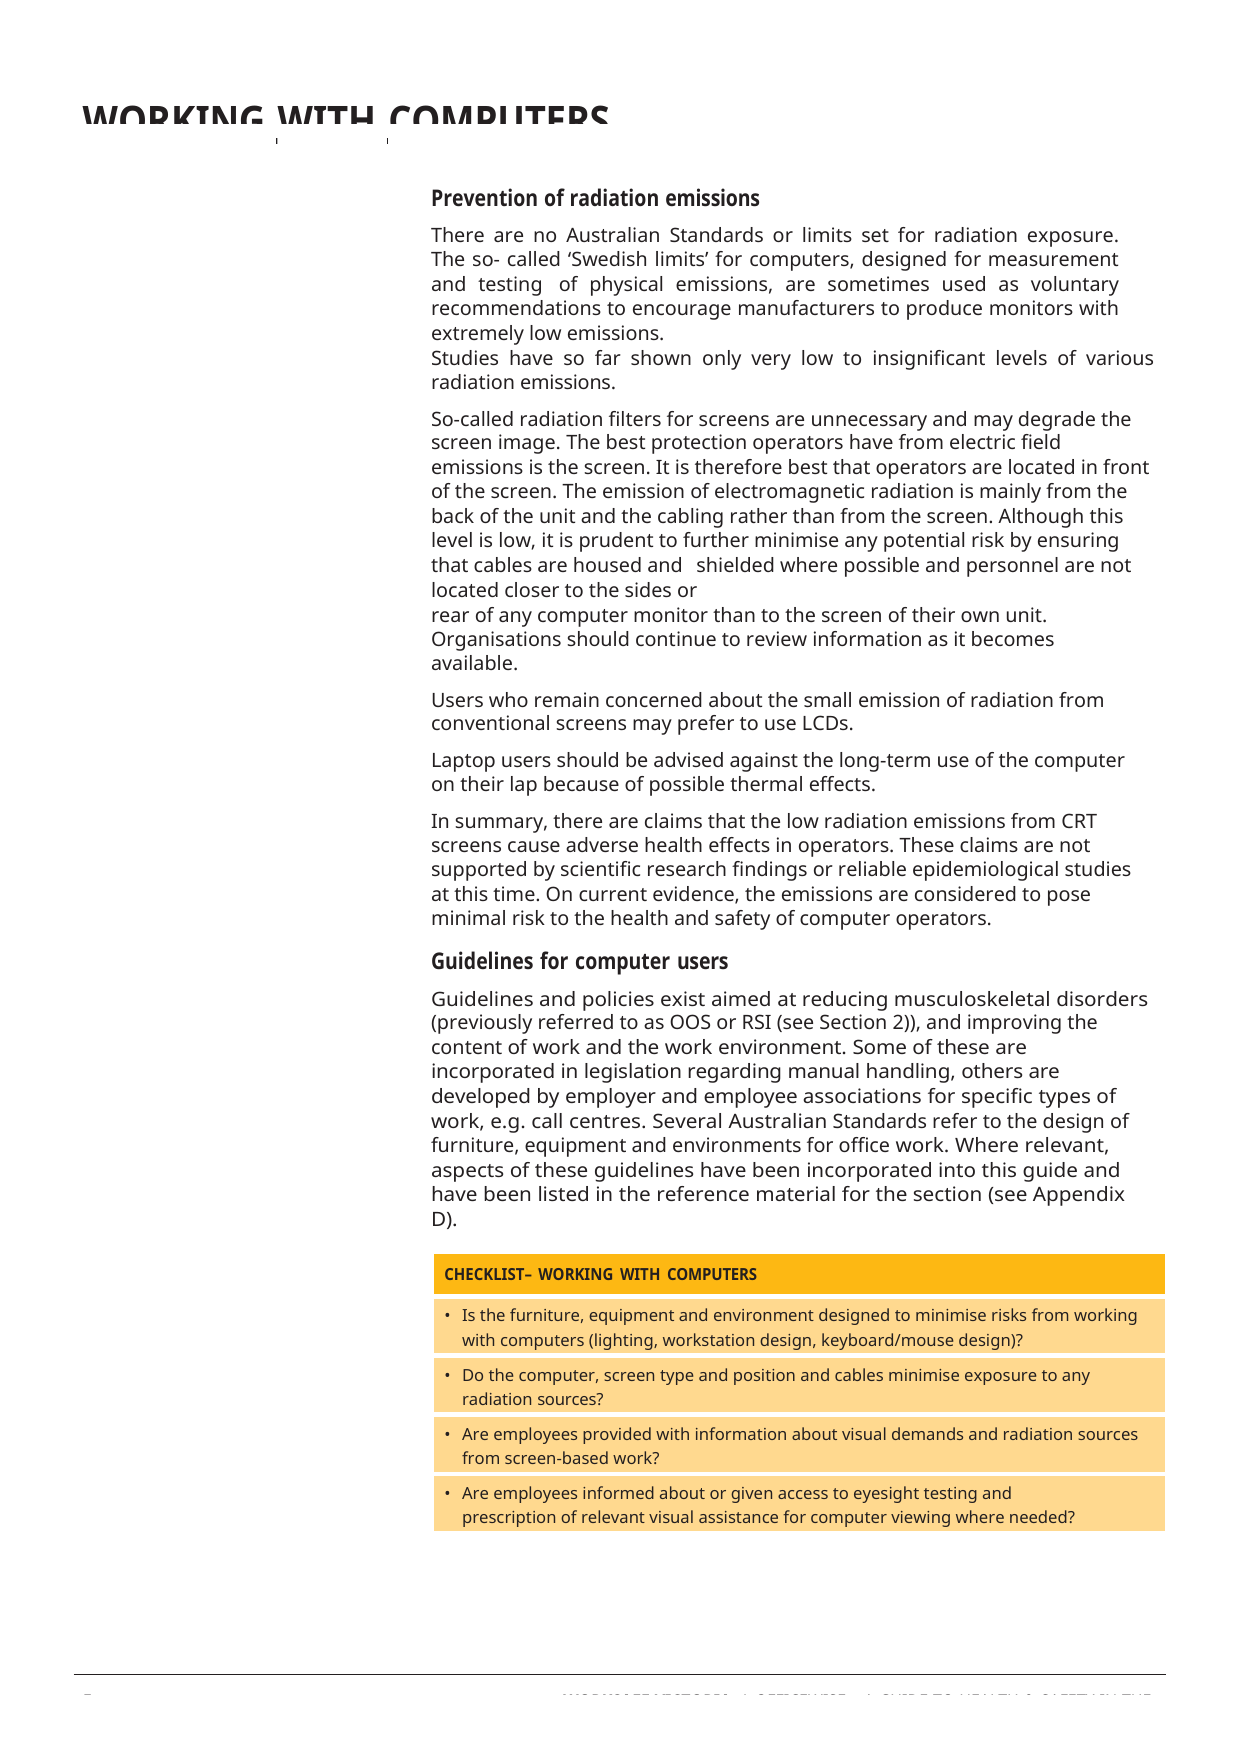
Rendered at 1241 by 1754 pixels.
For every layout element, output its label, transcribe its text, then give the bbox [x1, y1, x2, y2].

text In summary, there are claims that the low radiation emissions from CRT screens cause adverse health effects in operators. These claims are not supported by scientific research findings or reliable epidemiological studies at this time. On current evidence, the emissions are considered to pose minimal risk to the health and safety of computer operators. [431, 809, 1147, 932]
text Laptop users should be advised against the long-term use of the computer on their lap because of possible thermal effects. [431, 748, 1147, 797]
subtitle Prevention of radiation emissions [431, 182, 1221, 213]
table_cell Are employees provided with information about visual demands and radiation sources from screen-based work? [434, 1417, 1165, 1472]
text Studies have so far shown only very low to insignificant levels of various radiation emissions. [431, 346, 1154, 395]
subtitle Guidelines for computer users [431, 945, 1221, 976]
text Users who remain concerned about the small emission of radiation from conventional screens may prefer to use LCDs. [431, 687, 1147, 737]
text rear of any computer monitor than to the screen of their own unit. Organisations should continue to review information as it becomes available. [431, 603, 1147, 677]
text So-called radiation filters for screens are unnecessary and may degrade the screen image. The best protection operators have from electric field emissions is the screen. It is therefore best that operators are located in front of the screen. The emission of electromagnetic radiation is mainly from the back of the unit and the cabling rather than from the screen. Although this level is low, it is prudent to further minimise any potential risk by ensuring that cables are housed and shielded where possible and personnel are not located closer to the sides or [431, 406, 1157, 603]
table_cell Are employees informed about or given access to eyesight testing and prescription of relevant visual assistance for computer viewing where needed? [434, 1476, 1165, 1531]
table_cell Is the furniture, equipment and environment designed to minimise risks from working with computers (lighting, workstation design, keyboard/mouse design)? [434, 1299, 1165, 1353]
table_cell Do the computer, screen type and position and cables minimise exposure to any radiation sources? [434, 1358, 1165, 1412]
text There are no Australian Standards or limits set for radiation exposure. The so- called ‘Swedish limits’ for computers, designed for measurement and testing of physical emissions, are sometimes used as voluntary recommendations to encourage manufacturers to produce monitors with extremely low emissions. [431, 223, 1120, 346]
text Guidelines and policies exist aimed at reducing musculoskeletal disorders (previously referred to as OOS or RSI (see Section 2)), and improving the content of work and the work environment. Some of these are incorporated in legislation regarding manual handling, others are developed by employer and employee associations for specific types of work, e.g. call centres. Several Australian Standards refer to the design of furniture, equipment and environments for office work. Where relevant, aspects of these guidelines have been incorporated into this guide and have been listed in the reference material for the section (see Appendix D). [431, 986, 1156, 1232]
table_header CHECKLIST– WORKING WITH COMPUTERS [434, 1254, 1165, 1294]
